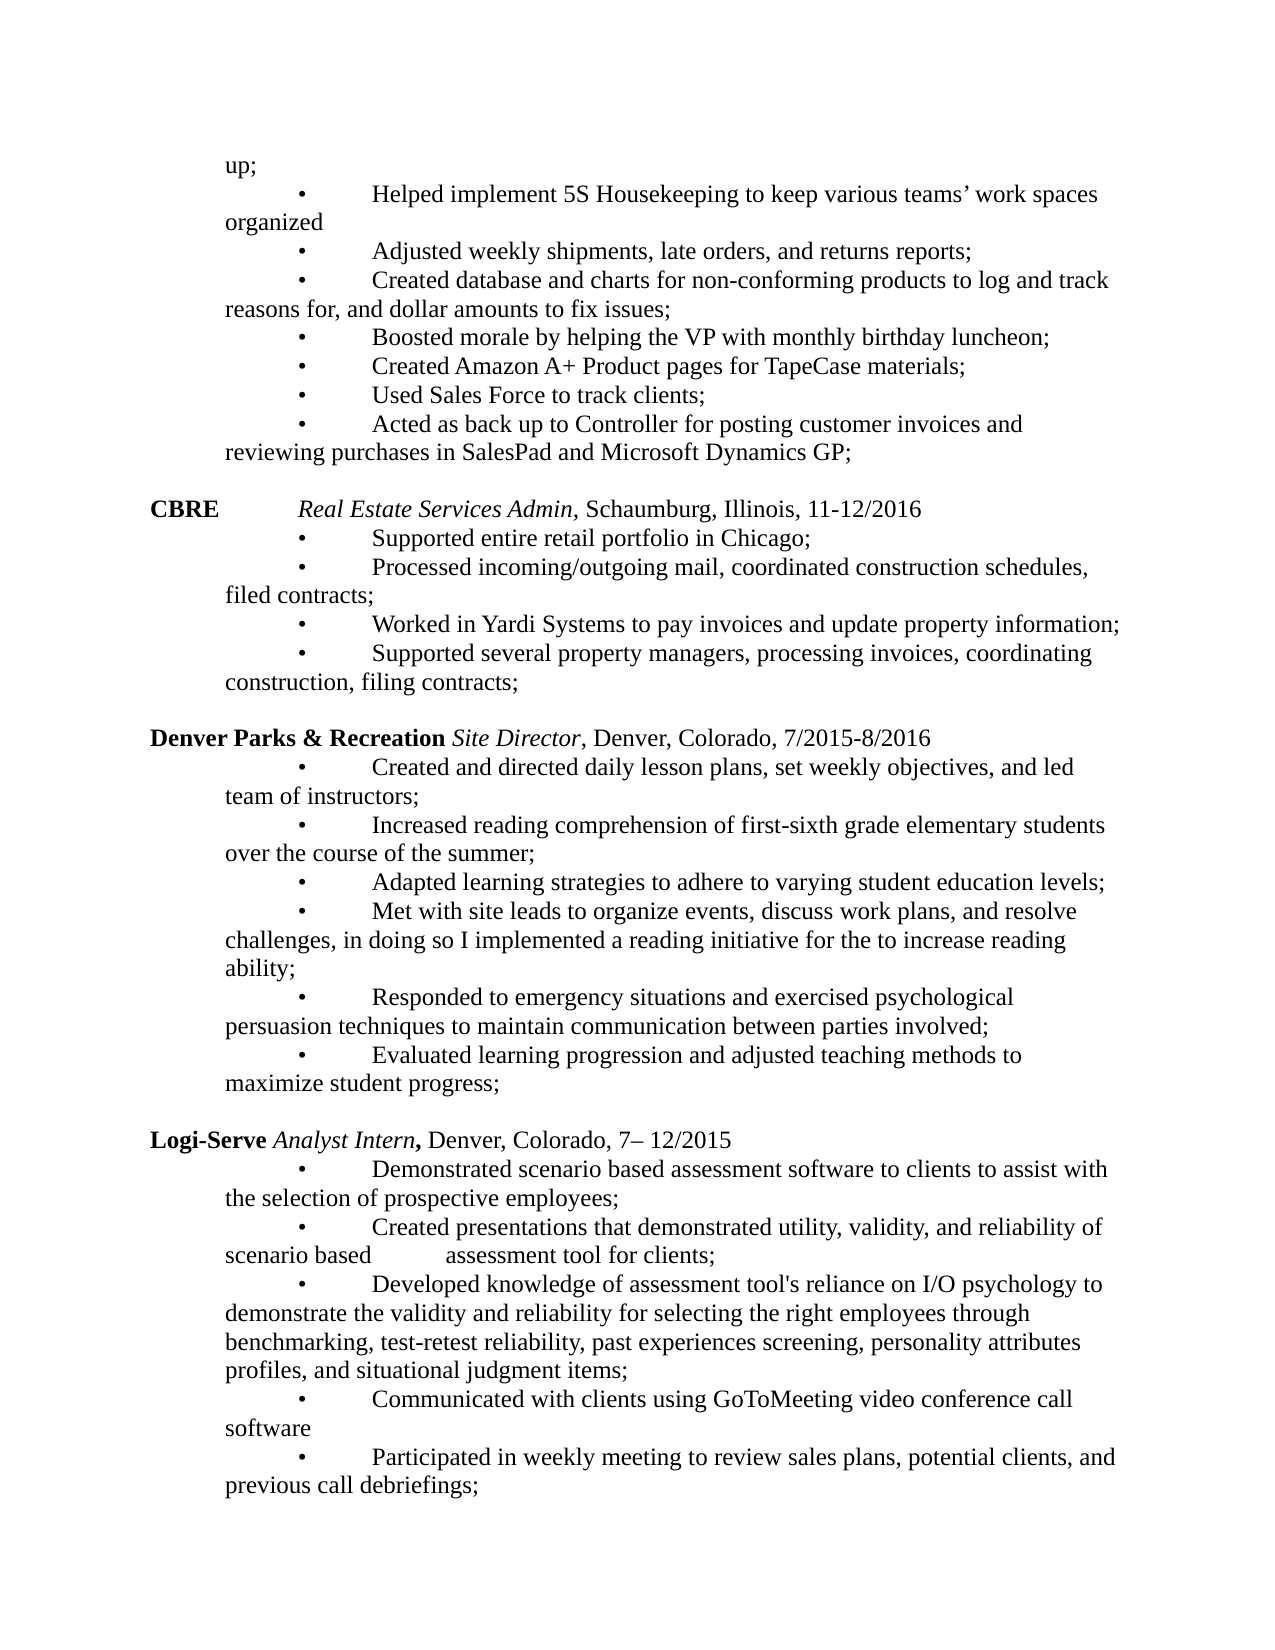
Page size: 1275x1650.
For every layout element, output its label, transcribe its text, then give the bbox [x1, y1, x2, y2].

text • Demonstrated scenario based assessment software to clients to assist with the selection of prospective employees; [225, 1214, 1125, 1271]
text • Supported several property managers, processing invoices, coordinating construction, filing contracts; [225, 696, 1125, 754]
text • Created and directed daily lesson plans, set weekly objectives, and led team of instructors; [225, 811, 1125, 869]
text • Supported entire retail portfolio in Chicago; [225, 552, 1125, 581]
text • Worked in Yardi Systems to pay invoices and update property information; [225, 639, 1125, 696]
text • Created Amazon A+ Product pages for TapeCase materials; [225, 380, 1125, 409]
text Denver Parks & Recreation Site Director, Denver, Colorado, 7/2015-8/2016 [150, 782, 1125, 811]
text • Responded to emergency situations and exercised psychological persuasion techniques to maintain communication between parties involved; [225, 1041, 1125, 1099]
text • Used Sales Force to track clients; [225, 409, 1125, 437]
text CBRE Real Estate Services Admin, Schaumburg, Illinois, 11-12/2016 [150, 524, 1125, 552]
text • Helped implement 5S Housekeeping to keep various teams’ work spaces organized [225, 207, 1125, 265]
text Logi-Serve Analyst Intern, Denver, Colorado, 7– 12/2015 [150, 1185, 1125, 1214]
text • Increased reading comprehension of first-sixth grade elementary students over the course of the summer; [225, 869, 1125, 926]
text • Evaluated learning progression and adjusted teaching methods to maximize student progress; [225, 1099, 1125, 1156]
text • Acted as back up to Controller for posting customer invoices and reviewing purchases in SalesPad and Microsoft Dynamics GP; [225, 437, 1125, 495]
text • Adjusted weekly shipments, late orders, and returns reports; [225, 265, 1125, 294]
text • Processed incoming/outgoing mail, coordinated construction schedules, filed contracts; [225, 581, 1125, 639]
text • Boosted morale by helping the VP with monthly birthday luncheon; [225, 351, 1125, 380]
text • Developed knowledge of assessment tool's reliance on I/O psychology to demonstrate the validity and reliability for selecting the right employees through benchmarking, test-retest reliability, past experiences screening, personality attributes profiles, and situational judgment items; [225, 1329, 1125, 1444]
text • Met with site leads to organize events, discuss work plans, and resolve challenges, in doing so I implemented a reading initiative for the to increase reading ability; [225, 955, 1125, 1041]
text • Create databases for longitudinal look at urgent issues that need my follow up; [225, 150, 1125, 207]
text • Created database and charts for non-conforming products to log and track reasons for, and dollar amounts to fix issues; [225, 294, 1125, 351]
text • Adapted learning strategies to adhere to varying student education levels; [225, 926, 1125, 955]
text • Created presentations that demonstrated utility, validity, and reliability of scenario based assessment tool for clients; [225, 1271, 1125, 1329]
